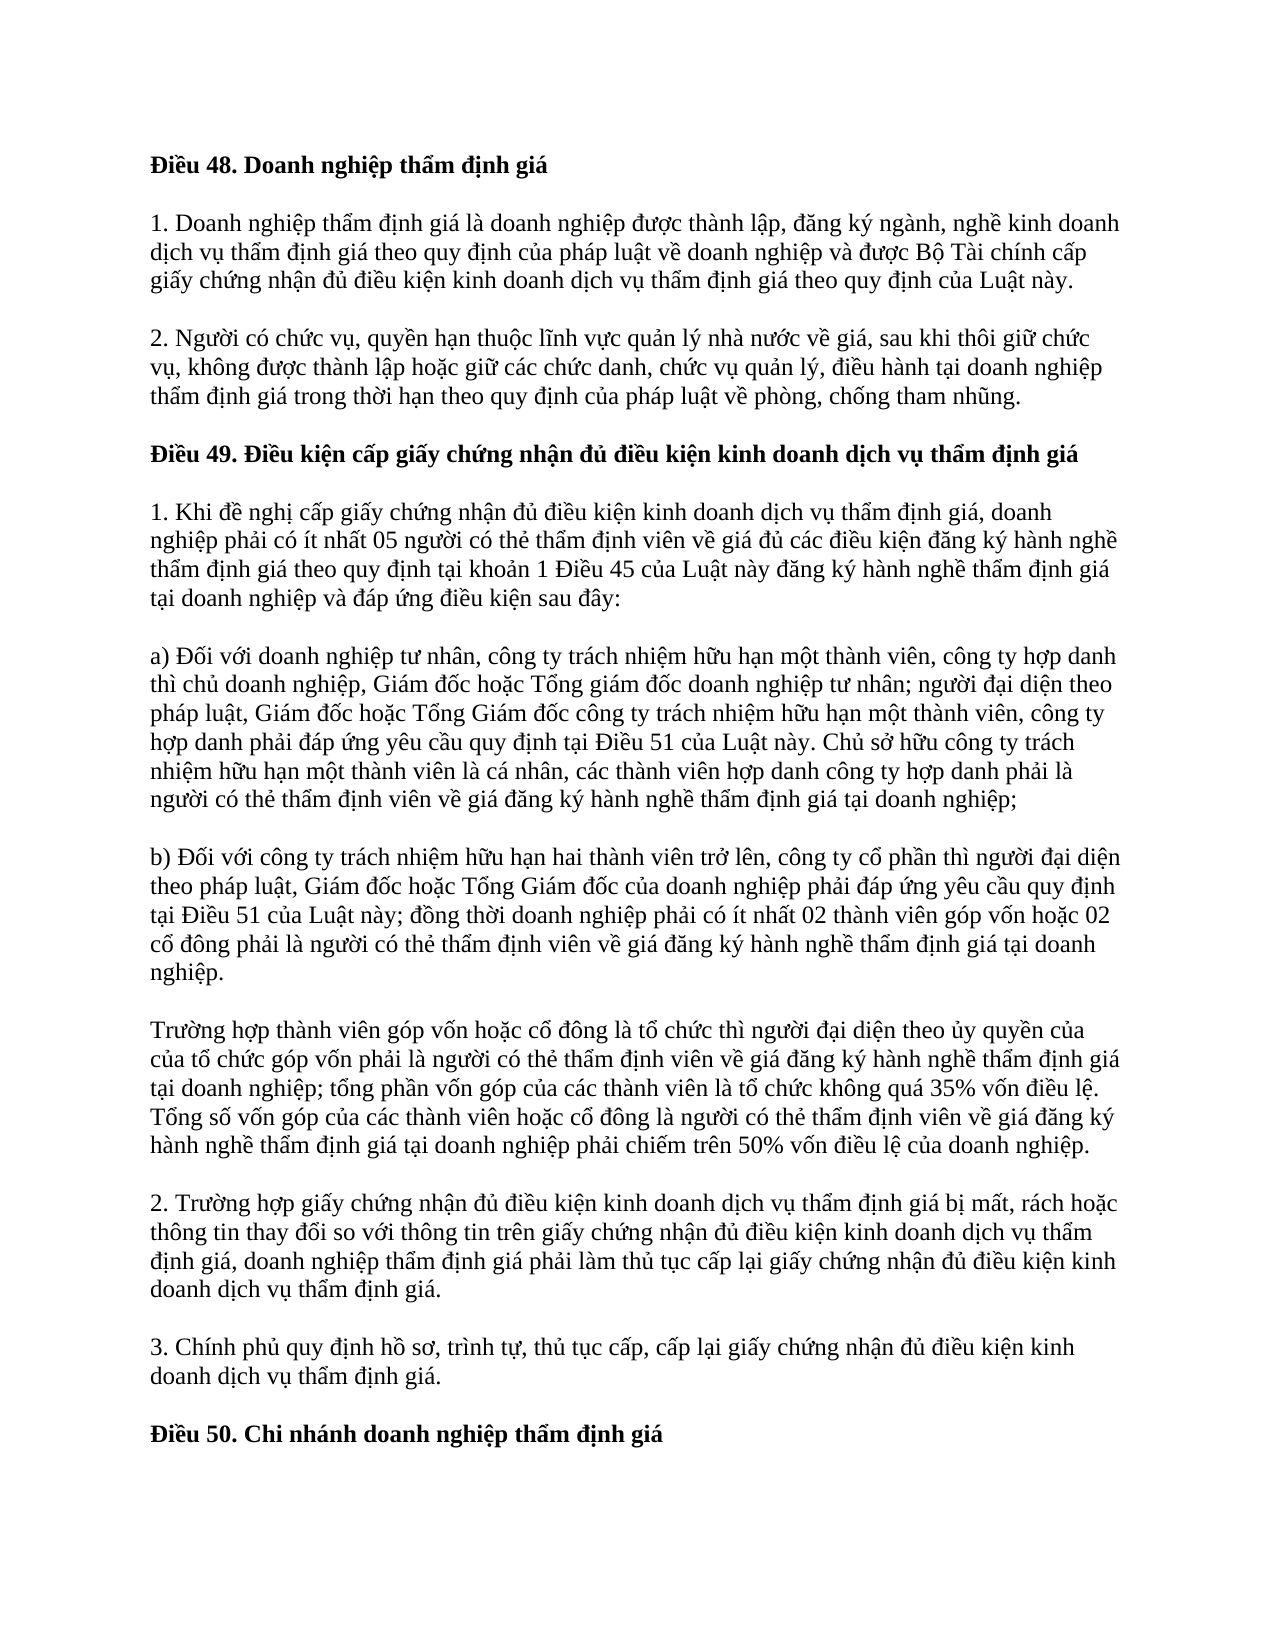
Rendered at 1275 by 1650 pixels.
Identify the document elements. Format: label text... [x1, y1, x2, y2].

text 3. Chính phủ quy định hồ sơ, trình tự, thủ tục cấp, cấp lại giấy chứng nhận đủ điều kiện kinh doanh dịch vụ thẩm định giá. [150, 1332, 1125, 1390]
text 1. Khi đề nghị cấp giấy chứng nhận đủ điều kiện kinh doanh dịch vụ thẩm định giá, doanh nghiệp phải có ít nhất 05 người có thẻ thẩm định viên về giá đủ các điều kiện đăng ký hành nghề thẩm định giá theo quy định tại khoản 1 Điều 45 của Luật này đăng ký hành nghề thẩm định giá tại doanh nghiệp và đáp ứng điều kiện sau đây: [150, 497, 1125, 612]
text a) Đối với doanh nghiệp tư nhân, công ty trách nhiệm hữu hạn một thành viên, công ty hợp danh thì chủ doanh nghiệp, Giám đốc hoặc Tổng giám đốc doanh nghiệp tư nhân; người đại diện theo pháp luật, Giám đốc hoặc Tổng Giám đốc công ty trách nhiệm hữu hạn một thành viên, công ty hợp danh phải đáp ứng yêu cầu quy định tại Điều 51 của Luật này. Chủ sở hữu công ty trách nhiệm hữu hạn một thành viên là cá nhân, các thành viên hợp danh công ty hợp danh phải là người có thẻ thẩm định viên về giá đăng ký hành nghề thẩm định giá tại doanh nghiệp; [150, 641, 1125, 813]
text b) Đối với công ty trách nhiệm hữu hạn hai thành viên trở lên, công ty cổ phần thì người đại diện theo pháp luật, Giám đốc hoặc Tổng Giám đốc của doanh nghiệp phải đáp ứng yêu cầu quy định tại Điều 51 của Luật này; đồng thời doanh nghiệp phải có ít nhất 02 thành viên góp vốn hoặc 02 cổ đông phải là người có thẻ thẩm định viên về giá đăng ký hành nghề thẩm định giá tại doanh nghiệp. [150, 842, 1125, 986]
text Điều 49. Điều kiện cấp giấy chứng nhận đủ điều kiện kinh doanh dịch vụ thẩm định giá [150, 439, 1125, 467]
text 2. Người có chức vụ, quyền hạn thuộc lĩnh vực quản lý nhà nước về giá, sau khi thôi giữ chức vụ, không được thành lập hoặc giữ các chức danh, chức vụ quản lý, điều hành tại doanh nghiệp thẩm định giá trong thời hạn theo quy định của pháp luật về phòng, chống tham nhũng. [150, 323, 1125, 409]
text Điều 48. Doanh nghiệp thẩm định giá [150, 150, 1125, 179]
text Điều 50. Chi nhánh doanh nghiệp thẩm định giá [150, 1419, 1125, 1448]
text 1. Doanh nghiệp thẩm định giá là doanh nghiệp được thành lập, đăng ký ngành, nghề kinh doanh dịch vụ thẩm định giá theo quy định của pháp luật về doanh nghiệp và được Bộ Tài chính cấp giấy chứng nhận đủ điều kiện kinh doanh dịch vụ thẩm định giá theo quy định của Luật này. [150, 208, 1125, 294]
text Trường hợp thành viên góp vốn hoặc cổ đông là tổ chức thì người đại diện theo ủy quyền của của tổ chức góp vốn phải là người có thẻ thẩm định viên về giá đăng ký hành nghề thẩm định giá tại doanh nghiệp; tổng phần vốn góp của các thành viên là tổ chức không quá 35% vốn điều lệ. Tổng số vốn góp của các thành viên hoặc cổ đông là người có thẻ thẩm định viên về giá đăng ký hành nghề thẩm định giá tại doanh nghiệp phải chiếm trên 50% vốn điều lệ của doanh nghiệp. [150, 1015, 1125, 1159]
text 2. Trường hợp giấy chứng nhận đủ điều kiện kinh doanh dịch vụ thẩm định giá bị mất, rách hoặc thông tin thay đổi so với thông tin trên giấy chứng nhận đủ điều kiện kinh doanh dịch vụ thẩm định giá, doanh nghiệp thẩm định giá phải làm thủ tục cấp lại giấy chứng nhận đủ điều kiện kinh doanh dịch vụ thẩm định giá. [150, 1188, 1125, 1303]
